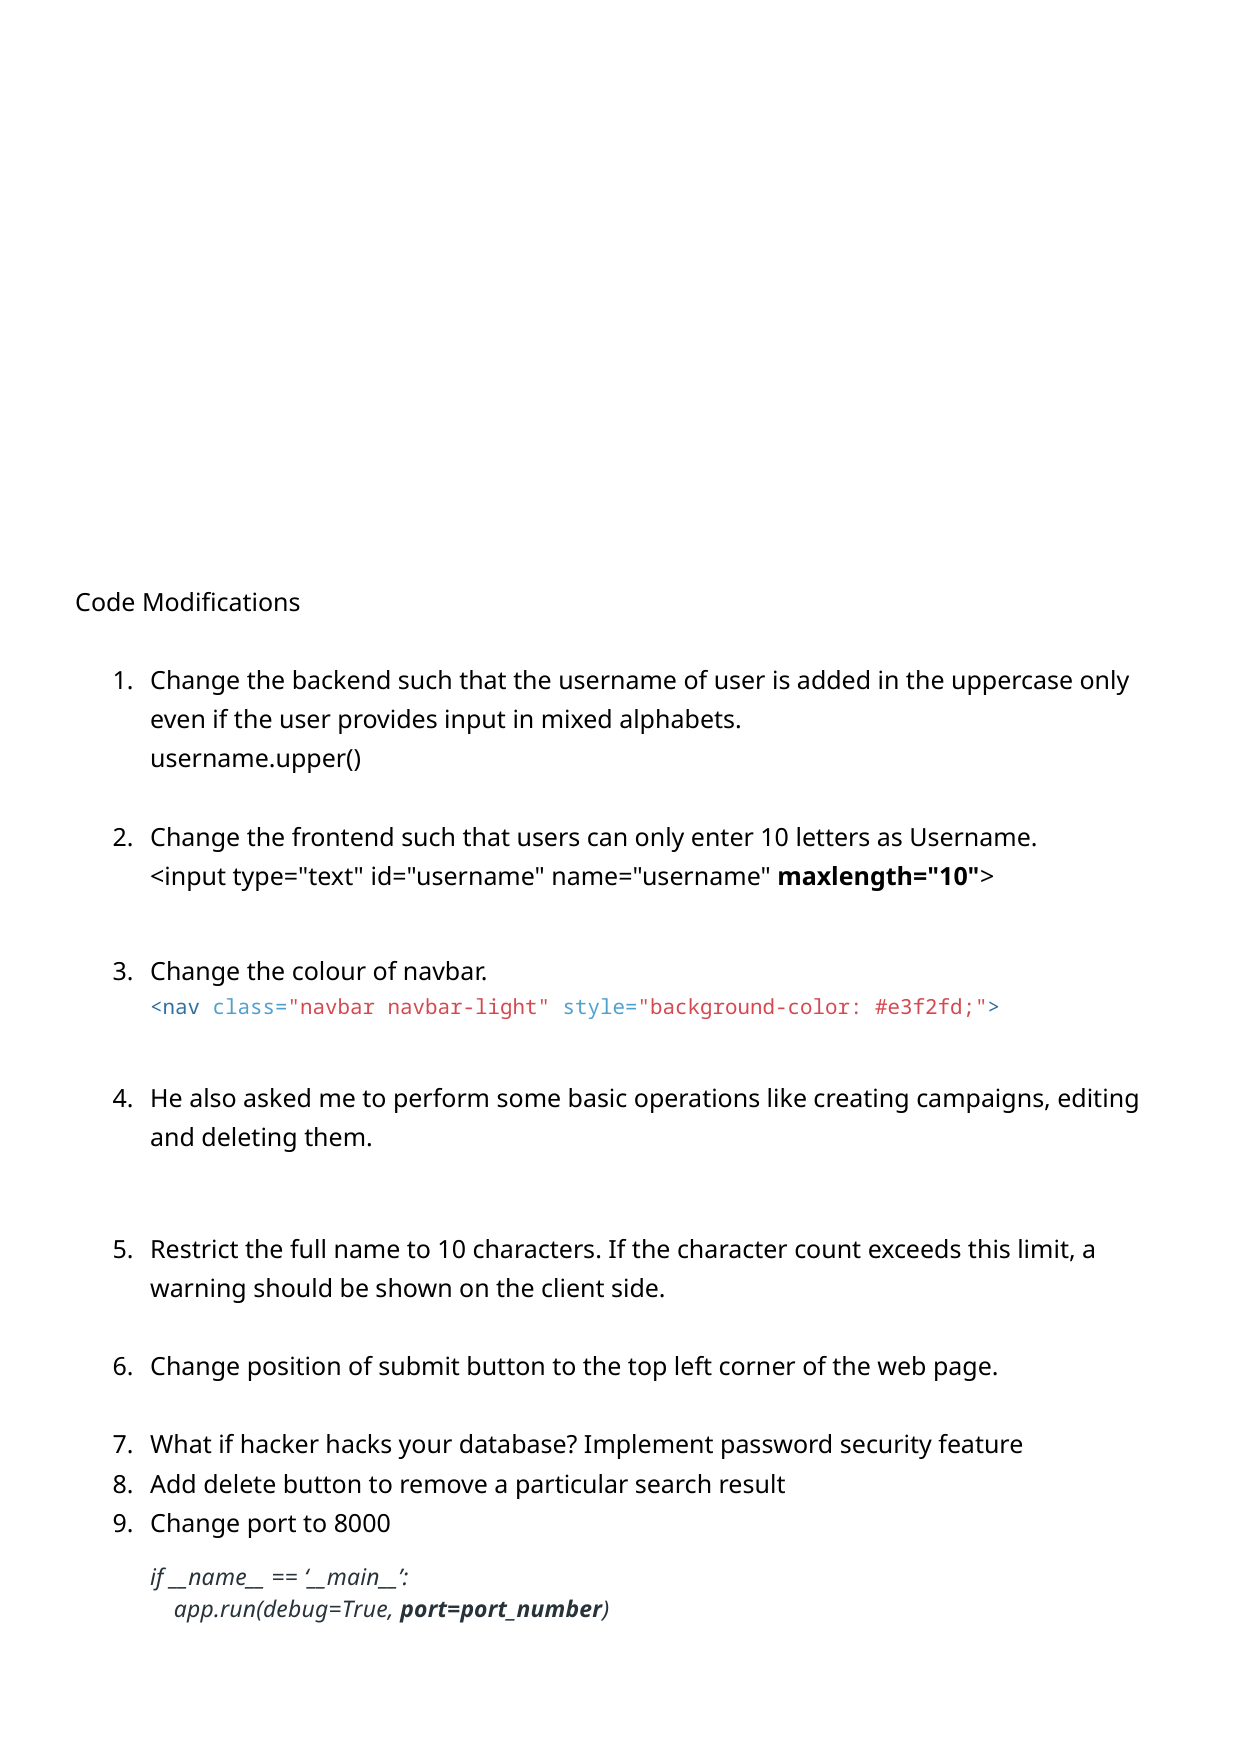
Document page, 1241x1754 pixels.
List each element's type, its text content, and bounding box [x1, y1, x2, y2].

list Change the frontend such that users can only enter 10 letters as Username. [112, 819, 1165, 853]
text username.upper() [150, 741, 1165, 775]
list Change port to 8000 [112, 1506, 1165, 1539]
list He also asked me to perform some basic operations like creating campaigns, editing and deleting them. [112, 1081, 1165, 1154]
list Change the colour of navbar. [112, 953, 1165, 987]
text Code Modifications [75, 584, 1165, 618]
list Add delete button to remove a particular search result [112, 1466, 1165, 1500]
list What if hacker hacks your database? Implement password security feature [112, 1427, 1165, 1461]
list Change position of submit button to the top left corner of the web page. [112, 1349, 1165, 1383]
list Change the backend such that the username of user is added in the uppercase only even if the user provides input in mixed alphabets. [112, 662, 1165, 736]
list Restrict the full name to 10 characters. If the character count exceeds this limit, a warning should be shown on the client side. [112, 1231, 1165, 1304]
text if __name__ == ‘__main__’: app.run(debug=True, port=port_number) [150, 1561, 1165, 1624]
text <input type="text" id="username" name="username" maxlength="10"> [150, 858, 1165, 892]
list <nav class="navbar navbar-light" style="background-color: #e3f2fd;"> [150, 992, 1165, 1021]
